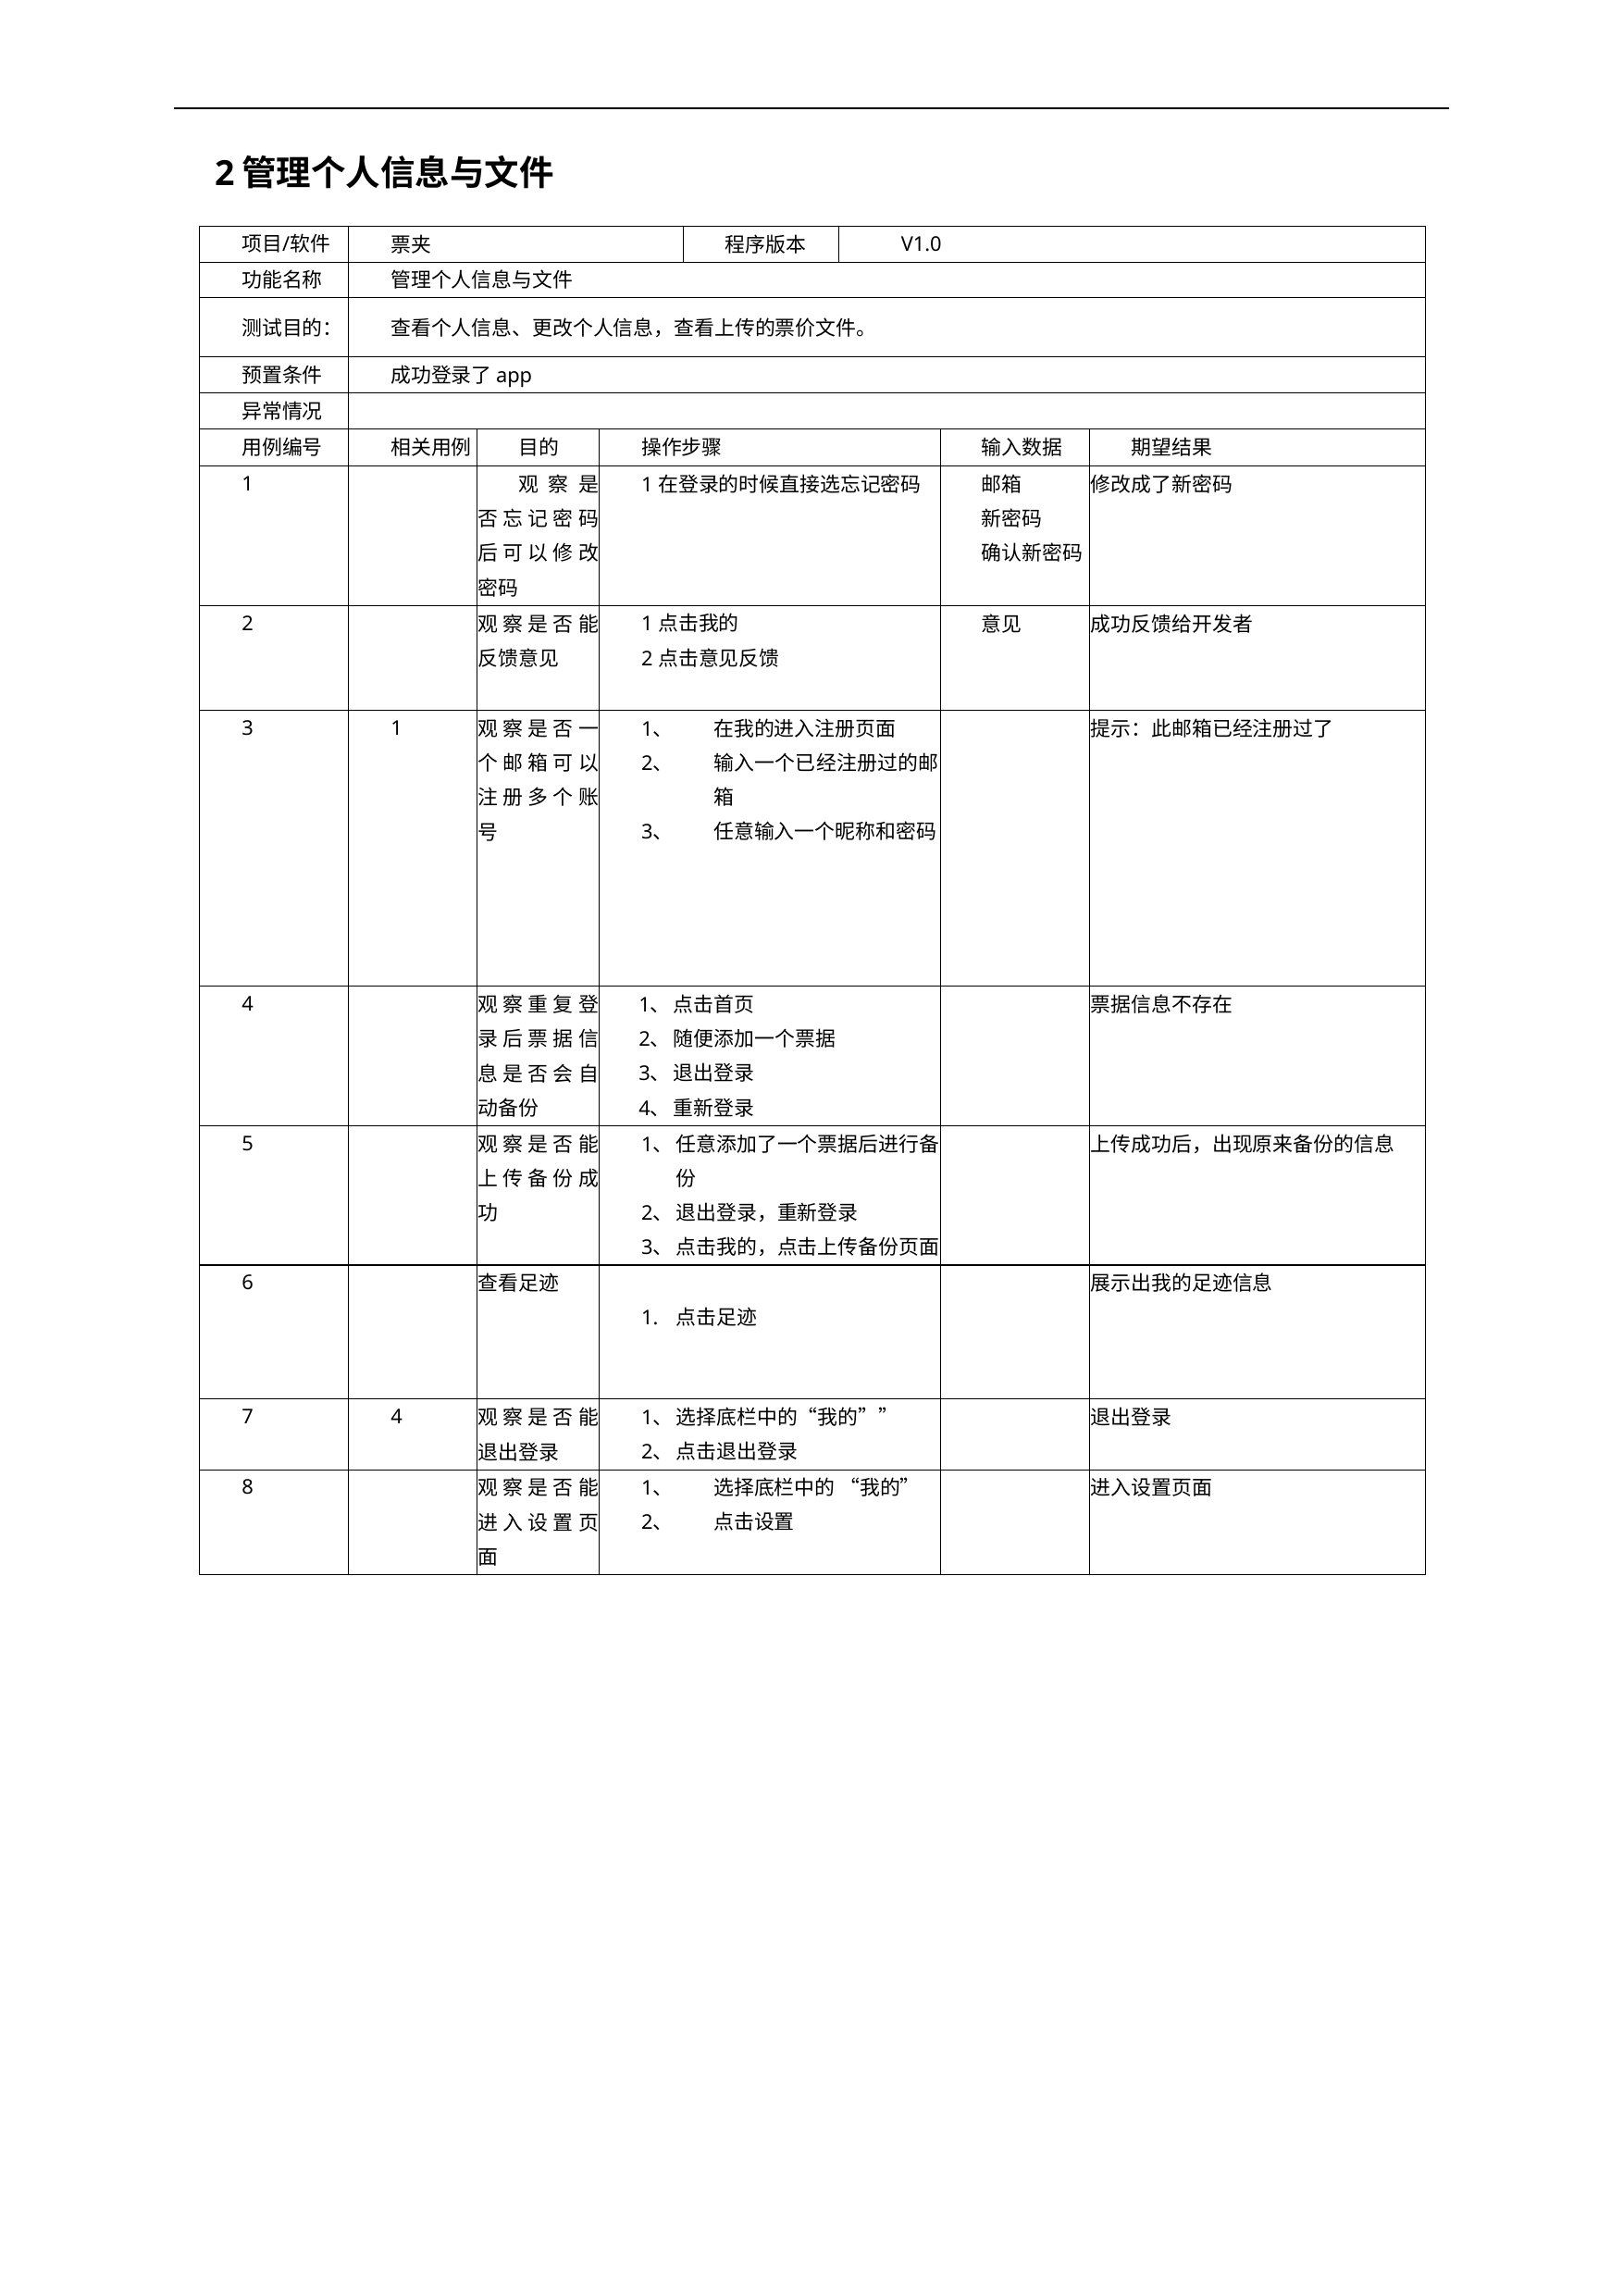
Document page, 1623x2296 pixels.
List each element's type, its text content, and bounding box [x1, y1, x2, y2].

table_cell 相关用例 [349, 429, 477, 465]
list 2管理个人信息与文件 [215, 140, 1449, 200]
table_cell 功能名称 [200, 263, 348, 297]
table_cell 预置条件 [200, 357, 348, 392]
table_cell 期望结果 [1090, 429, 1425, 465]
table_header 程序版本 [684, 227, 838, 261]
table_cell 观察是否一个邮箱可以注册多个账号 [477, 711, 599, 986]
table_cell 目的 [477, 429, 599, 465]
table_cell 票据信息不存在 [1090, 987, 1425, 1125]
table_cell 观察是否忘记密码后可以修改密码 [477, 466, 599, 604]
table_cell 选择底栏中的 “我的” 点击设置 [600, 1471, 940, 1574]
table_cell [349, 1471, 477, 1574]
table_cell 点击足迹 [600, 1266, 940, 1398]
table_cell 修改成了新密码 [1090, 466, 1425, 604]
table_cell 任意添加了一个票据后进行备份 退出登录，重新登录 点击我的，点击上传备份页面 [600, 1126, 940, 1264]
table_cell 6 [200, 1266, 348, 1398]
table_cell 操作步骤 [600, 429, 940, 465]
table_cell 成功反馈给开发者 [1090, 606, 1425, 710]
table_cell 1 点击我的 2 点击意见反馈 [600, 606, 940, 710]
table_cell 4 [349, 1399, 477, 1469]
table_cell 观察重复登录后票据信息是否会自动备份 [477, 987, 599, 1125]
table_cell 成功登录了app [349, 357, 1425, 392]
table_header 票夹 [349, 227, 683, 261]
table_cell 用例编号 [200, 429, 348, 465]
table_cell 测试目的： [200, 298, 348, 356]
table_cell [941, 1471, 1089, 1574]
table_cell 提示：此邮箱已经注册过了 [1090, 711, 1425, 986]
table_cell 点击首页 随便添加一个票据 退出登录 重新登录 [600, 987, 940, 1125]
table_cell [941, 1399, 1089, 1469]
table_cell 展示出我的足迹信息 [1090, 1266, 1425, 1398]
table_cell [349, 987, 477, 1125]
table_cell 上传成功后，出现原来备份的信息 [1090, 1126, 1425, 1264]
table_cell 观察是否能反馈意见 [477, 606, 599, 710]
table_cell 3 [200, 711, 348, 986]
table_cell [349, 1266, 477, 1398]
table_cell 查看个人信息、更改个人信息，查看上传的票价文件。 [349, 298, 1425, 356]
table_cell 2 [200, 606, 348, 710]
table_cell 在我的进入注册页面 输入一个已经注册过的邮箱 任意输入一个昵称和密码 [600, 711, 940, 986]
table_header V1.0 [839, 227, 1425, 261]
table_header 项目/软件 [200, 227, 348, 261]
table_cell 观察是否能上传备份成功 [477, 1126, 599, 1264]
table_cell 管理个人信息与文件 [349, 263, 1425, 297]
table_cell [941, 711, 1089, 986]
table_cell [349, 393, 1425, 428]
table_cell 异常情况 [200, 393, 348, 428]
table_cell 观察是否能进入设置页面 [477, 1471, 599, 1574]
table_cell [941, 1126, 1089, 1264]
table_cell [349, 466, 477, 604]
table_cell [349, 1126, 477, 1264]
table_cell 观察是否能退出登录 [477, 1399, 599, 1469]
table_cell [349, 606, 477, 710]
table_cell [941, 987, 1089, 1125]
table_cell 选择底栏中的“我的”” 点击退出登录 [600, 1399, 940, 1469]
table_cell 邮箱 新密码 确认新密码 [941, 466, 1089, 604]
table_cell 1 在登录的时候直接选忘记密码 [600, 466, 940, 604]
table_cell 5 [200, 1126, 348, 1264]
table_cell 进入设置页面 [1090, 1471, 1425, 1574]
table_cell 意见 [941, 606, 1089, 710]
table_cell 输入数据 [941, 429, 1089, 465]
table_cell 查看足迹 [477, 1266, 599, 1398]
table_cell 退出登录 [1090, 1399, 1425, 1469]
table_cell 8 [200, 1471, 348, 1574]
table_cell 4 [200, 987, 348, 1125]
table_cell 7 [200, 1399, 348, 1469]
table_cell 1 [349, 711, 477, 986]
table_cell [941, 1266, 1089, 1398]
table_cell 1 [200, 466, 348, 604]
